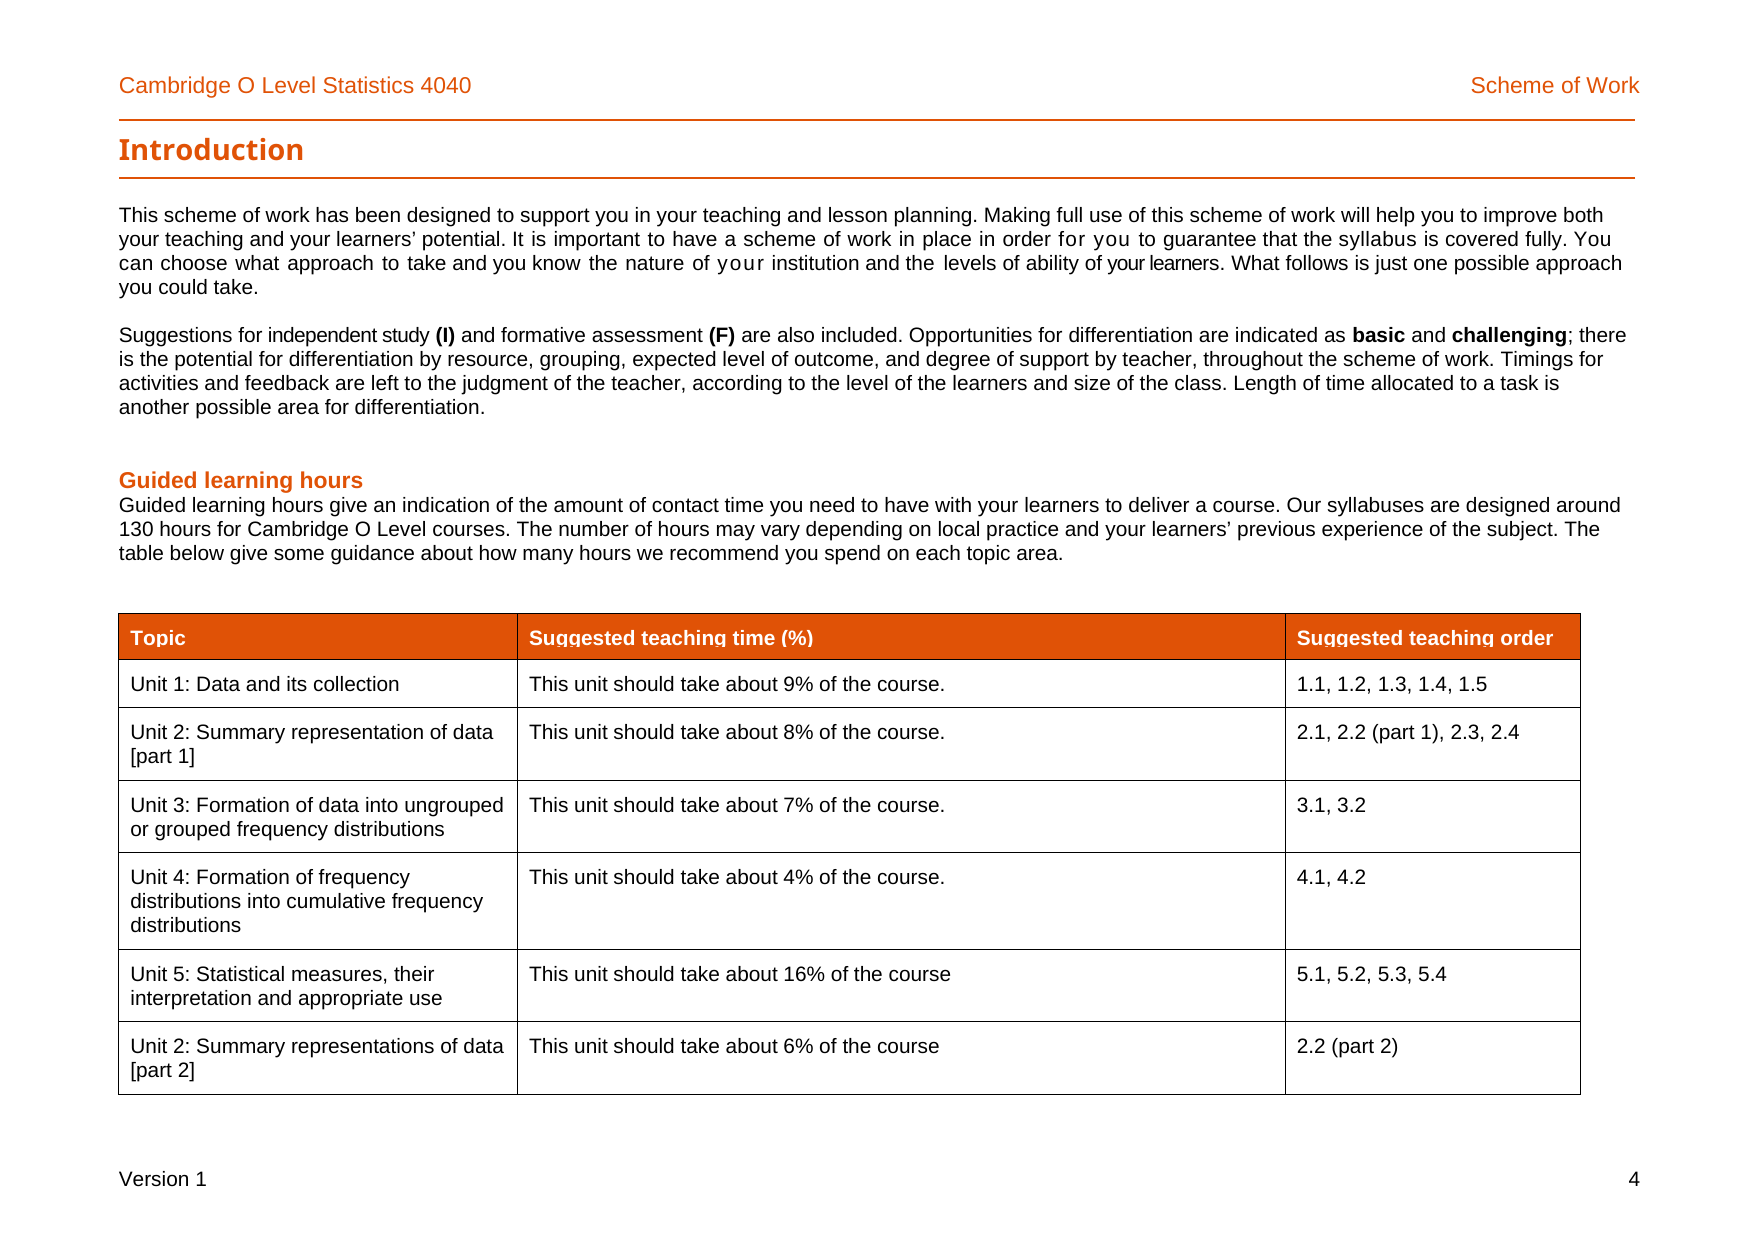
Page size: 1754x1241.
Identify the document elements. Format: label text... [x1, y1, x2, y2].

text Guided learning hours give an indication of the amount of contact time you need to have with your learners to deliver a course. Our syllabuses are designed around 130 hours for Cambridge O Level courses. The number of hours may vary depending on local practice and your learners’ previous experience of the subject. The table below give some guidance about how many hours we recommend you spend on each topic area. [119, 493, 1631, 565]
table_cell 5.1, 5.2, 5.3, 5.4 [1286, 950, 1580, 1021]
text Guided learning hours [119, 467, 1635, 493]
table_cell Unit 2: Summary representation of data [part 1] [119, 708, 517, 780]
table_cell Unit 2: Summary representations of data [part 2] [119, 1022, 517, 1094]
table_cell This unit should take about 4% of the course. [518, 853, 1285, 949]
table_cell This unit should take about 6% of the course [518, 1022, 1285, 1094]
table_header Suggested teaching time (%) [518, 614, 1285, 659]
table_cell 1.1, 1.2, 1.3, 1.4, 1.5 [1286, 660, 1580, 707]
text Suggestions for independent study (I) and formative assessment (F) are also included. Opportunities for differentiation are indicated as basic and challenging; there is the potential for differentiation by resource, grouping, expected level of outcome, and degree of support by teacher, throughout the scheme of work. Timings for activities and feedback are left to the judgment of the teacher, according to the level of the learners and size of the class. Length of time allocated to a task is another possible area for differentiation. [119, 323, 1635, 419]
table_cell Unit 3: Formation of data into ungrouped or grouped frequency distributions [119, 781, 517, 852]
table_cell This unit should take about 16% of the course [518, 950, 1285, 1021]
text This scheme of work has been designed to support you in your teaching and lesson planning. Making full use of this scheme of work will help you to improve both your teaching and your learners’ potential. It is important to have a scheme of work in place in order for you to guarantee that the syllabus is covered fully. You can choose what approach to take and you know the nature of your institution and the levels of ability of your learners. What follows is just one possible approach you could take. [119, 203, 1635, 299]
table_cell 2.1, 2.2 (part 1), 2.3, 2.4 [1286, 708, 1580, 780]
table_cell 4.1, 4.2 [1286, 853, 1580, 949]
table_cell Unit 4: Formation of frequency distributions into cumulative frequency distributions [119, 853, 517, 949]
subtitle Introduction [119, 121, 1635, 177]
table_header Suggested teaching order [1286, 614, 1580, 659]
table_cell This unit should take about 9% of the course. [518, 660, 1285, 707]
table_cell Unit 5: Statistical measures, their interpretation and appropriate use [119, 950, 517, 1021]
table_header Topic op [119, 614, 517, 659]
table_cell 2.2 (part 2) [1286, 1022, 1580, 1094]
table_cell Unit 1: Data and its collection [119, 660, 517, 707]
table_cell 3.1, 3.2 [1286, 781, 1580, 852]
table_cell This unit should take about 8% of the course. [518, 708, 1285, 780]
table_cell This unit should take about 7% of the course. [518, 781, 1285, 852]
